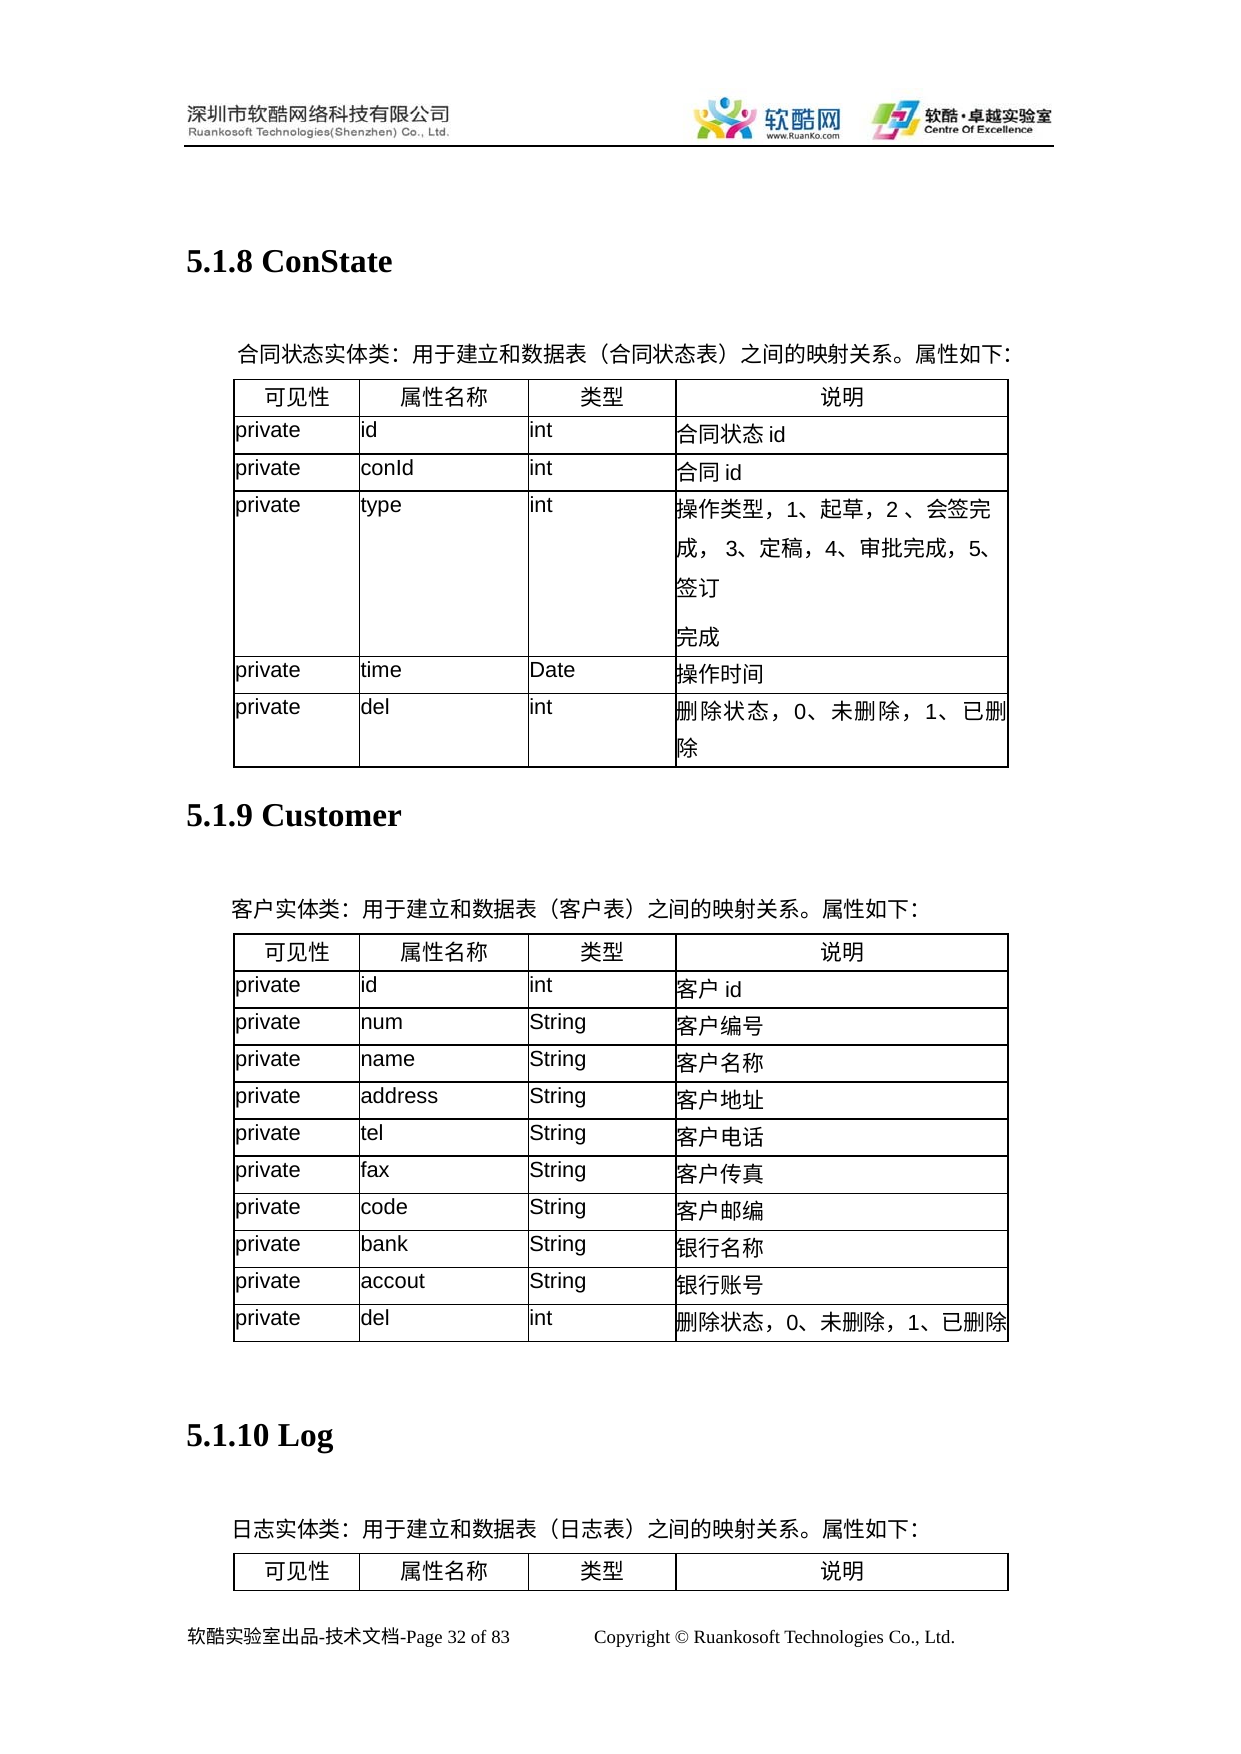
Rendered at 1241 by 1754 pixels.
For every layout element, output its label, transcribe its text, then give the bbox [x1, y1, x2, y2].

table_cell String [529, 1231, 675, 1267]
table_cell String [529, 1268, 675, 1304]
text 日志实体类：用于建立和数据表（日志表）之间的映射关系。属性如下： [231, 1512, 1066, 1543]
table_cell type [360, 492, 528, 656]
table_cell bank [360, 1231, 528, 1267]
table_header 说明 [677, 380, 1007, 416]
table_cell int [529, 492, 675, 656]
table_cell 客户名称 [677, 1046, 1007, 1081]
table_cell int [529, 694, 675, 766]
picture [187, 88, 1052, 144]
table_cell 客户传真 [677, 1157, 1007, 1192]
table_header 类型 [529, 935, 675, 970]
table_cell 删除状态，0、未删除，1、已删除 [677, 694, 1007, 766]
table_cell 客户id [677, 972, 1007, 1007]
table_cell 客户地址 [677, 1083, 1007, 1118]
text 客户实体类：用于建立和数据表（客户表）之间的映射关系。属性如下： [231, 892, 1066, 924]
table_cell num [360, 1009, 528, 1044]
table_header 说明 [677, 1554, 1007, 1590]
table_cell fax [360, 1157, 528, 1192]
text 合同状态实体类：用于建立和数据表（合同状态表）之间的映射关系。属性如下： [187, 337, 1024, 369]
table_header 可见性 [235, 380, 359, 416]
subtitle 5.1.8 ConState [186, 241, 1066, 279]
table_cell 删除状态，0、未删除，1、已删除 [677, 1305, 1007, 1341]
table_cell private [235, 694, 359, 766]
table_header 类型 [529, 1554, 675, 1590]
table_cell private [235, 455, 359, 490]
table_cell 操作时间 [677, 657, 1007, 693]
table_cell 客户电话 [677, 1120, 1007, 1155]
table_cell private [235, 1083, 359, 1118]
table_cell Date [529, 657, 675, 693]
table_cell 操作类型，1、起草，2 、会签完成， 3、定稿，4、审批完成，5、签订 完成 [677, 492, 1007, 656]
table_cell conId [360, 455, 528, 490]
table_cell 客户编号 [677, 1009, 1007, 1044]
table_header 属性名称 [360, 380, 528, 416]
table_cell private [235, 657, 359, 693]
table_cell int [529, 972, 675, 1007]
table_header 属性名称 [360, 1554, 528, 1590]
table_cell private [235, 972, 359, 1007]
table_cell private [235, 1268, 359, 1304]
table_cell String [529, 1083, 675, 1118]
table_cell String [529, 1194, 675, 1229]
subtitle 5.1.10 Log [186, 1415, 1066, 1454]
table_cell private [235, 1046, 359, 1081]
table_cell 客户邮编 [677, 1194, 1007, 1229]
table_cell id [360, 972, 528, 1007]
table_cell private [235, 1157, 359, 1192]
table_cell private [235, 1231, 359, 1267]
table_header 说明 [677, 935, 1007, 970]
subtitle 5.1.9 Customer [186, 796, 1066, 834]
table_cell String [529, 1157, 675, 1192]
table_cell String [529, 1046, 675, 1081]
table_cell del [360, 1305, 528, 1341]
table_cell private [235, 1194, 359, 1229]
table_cell int [529, 1305, 675, 1341]
table_cell name [360, 1046, 528, 1081]
table_cell 银行账号 [677, 1268, 1007, 1304]
table_cell int [529, 417, 675, 453]
table_cell time [360, 657, 528, 693]
table_cell del [360, 694, 528, 766]
table_cell int [529, 455, 675, 490]
table_cell private [235, 1305, 359, 1341]
table_cell private [235, 492, 359, 656]
table_header 可见性 [235, 1554, 359, 1590]
table_header 属性名称 [360, 935, 528, 970]
table_cell private [235, 417, 359, 453]
table_cell private [235, 1120, 359, 1155]
table_cell 银行名称 [677, 1231, 1007, 1267]
table_cell code [360, 1194, 528, 1229]
table_cell 合同id [677, 455, 1007, 490]
table_header 可见性 [235, 935, 359, 970]
table_cell private [235, 1009, 359, 1044]
table_cell String [529, 1009, 675, 1044]
table_cell id [360, 417, 528, 453]
table_cell address [360, 1083, 528, 1118]
table_cell tel [360, 1120, 528, 1155]
table_cell accout [360, 1268, 528, 1304]
table_cell String [529, 1120, 675, 1155]
table_header 类型 [529, 380, 675, 416]
table_cell 合同状态id [677, 417, 1007, 453]
